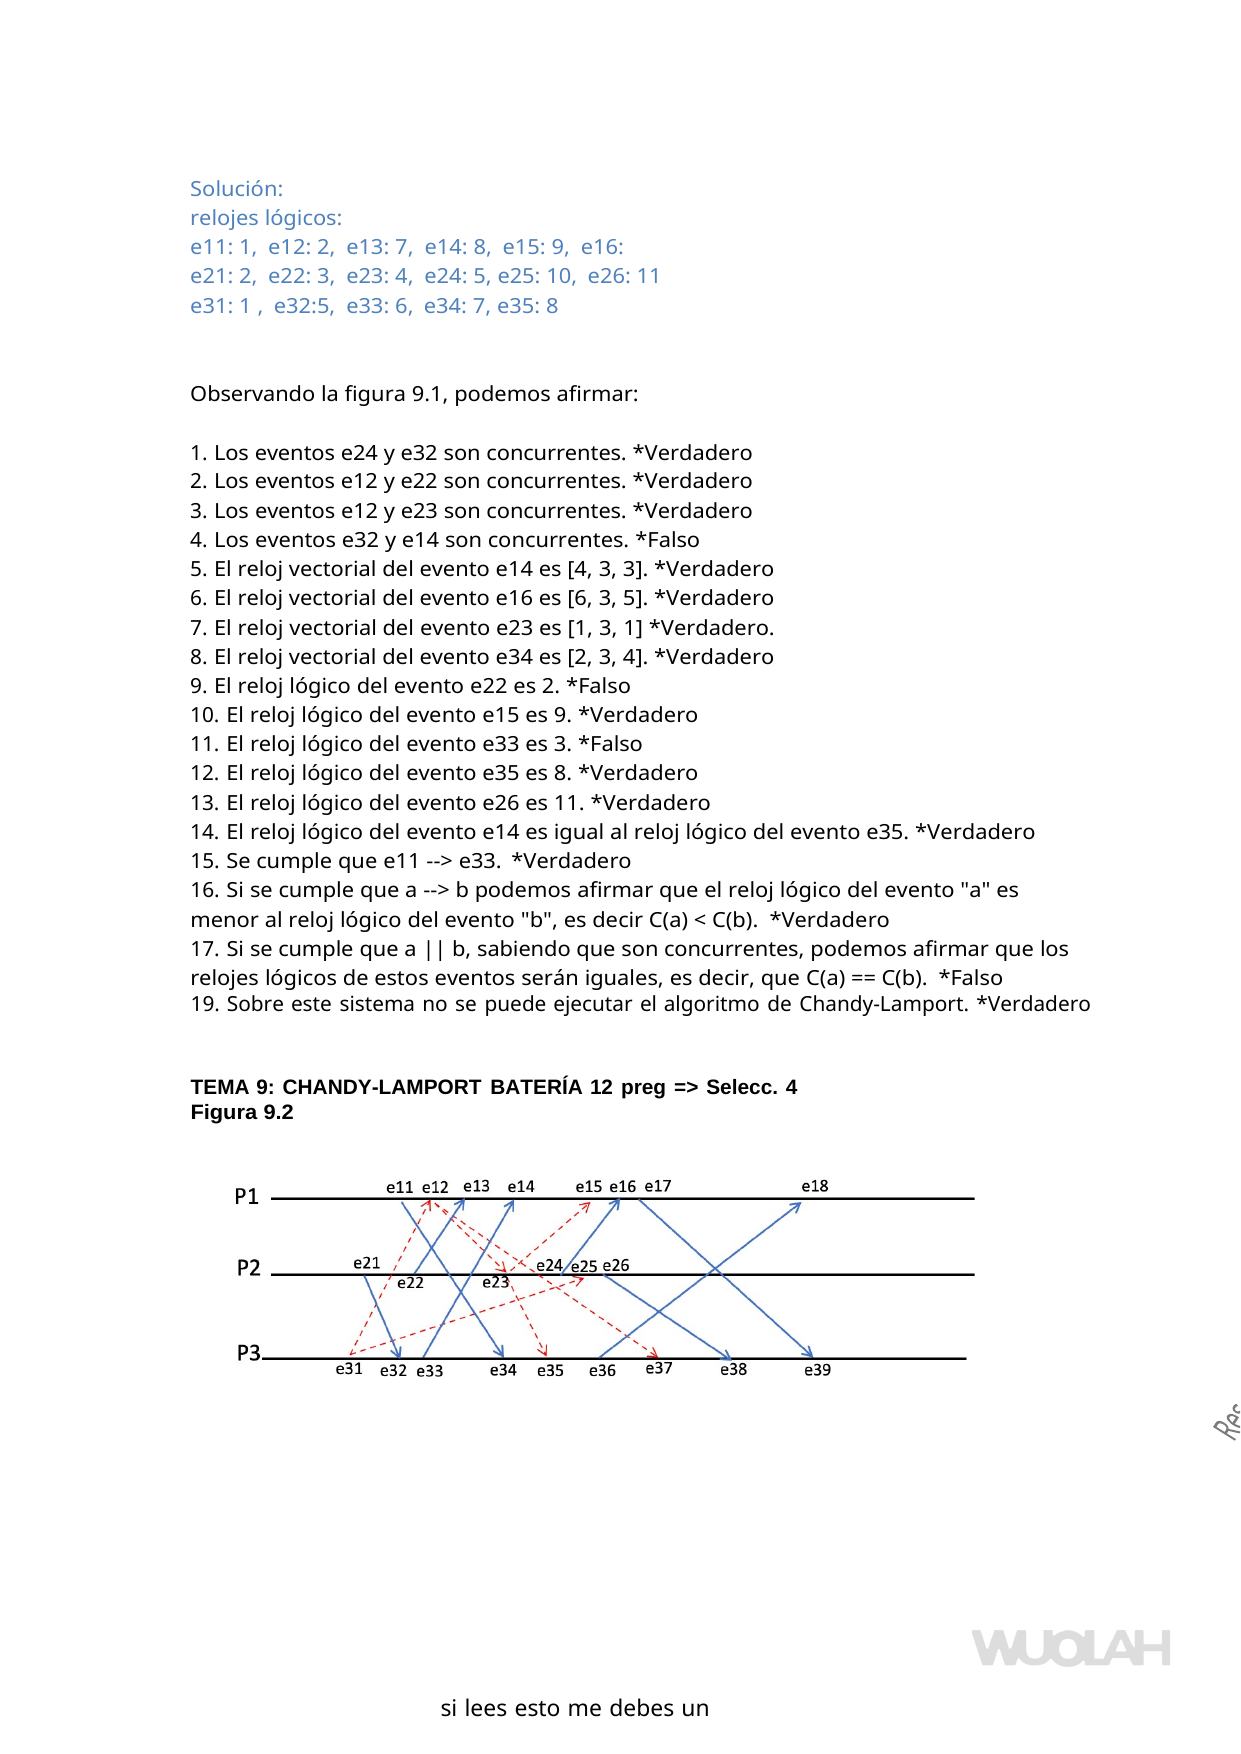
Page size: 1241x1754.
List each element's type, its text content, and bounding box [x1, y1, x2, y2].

list El reloj lógico del evento e22 es 2. *Falso [190, 671, 1207, 700]
list Los eventos e24 y e32 son concurrentes. *Verdadero [190, 438, 1207, 466]
text 19. Sobre este sistema no se puede ejecutar el algoritmo de Chandy-Lamport. *Verdadero [190, 992, 1207, 1016]
list El reloj vectorial del evento e14 es [4, 3, 3]. *Verdadero [190, 554, 1207, 583]
text Figura 9.2 [190, 1100, 1207, 1124]
text Observando la figura 9.1, podemos afirmar: [190, 379, 1207, 407]
picture [235, 1179, 975, 1377]
list Los eventos e12 y e22 son concurrentes. *Verdadero [190, 467, 1207, 495]
list El reloj lógico del evento e14 es igual al reloj lógico del evento e35. *Verdadero [190, 817, 1207, 846]
list El reloj lógico del evento e26 es 11. *Verdadero [190, 788, 1207, 816]
subtitle TEMA 9: CHANDY-LAMPORT BATERÍA 12 preg => Selecc. 4 [190, 1075, 1207, 1099]
list Se cumple que e11 --> e33. *Verdadero [190, 846, 1207, 875]
text Solución: [190, 174, 1207, 202]
list Los eventos e12 y e23 son concurrentes. *Verdadero [190, 496, 1207, 524]
list Si se cumple que a --> b podemos afirmar que el reloj lógico del evento "a" es menor al reloj lógico del evento "b", es decir C(a) < C(b). *Verdadero [190, 875, 1058, 933]
list El reloj vectorial del evento e34 es [2, 3, 4]. *Verdadero [190, 642, 1207, 670]
text e31: 1 , e32:5, e33: 6, e34: 7, e35: 8 [190, 291, 1207, 319]
list El reloj vectorial del evento e16 es [6, 3, 5]. *Verdadero [190, 583, 1207, 612]
list Si se cumple que a || b, sabiendo que son concurrentes, podemos afirmar que los relojes lógicos de estos eventos serán iguales, es decir, que C(a) == C(b). *Falso [190, 934, 1074, 992]
list El reloj vectorial del evento e23 es [1, 3, 1] *Verdadero. [190, 613, 1207, 641]
text relojes lógicos: [190, 203, 1207, 232]
picture [972, 1630, 1171, 1667]
text e21: 2, e22: 3, e23: 4, e24: 5, e25: 10, e26: 11 [190, 262, 1207, 290]
list El reloj lógico del evento e35 es 8. *Verdadero [190, 758, 1207, 787]
list El reloj lógico del evento e15 es 9. *Verdadero [190, 700, 1207, 729]
list El reloj lógico del evento e33 es 3. *Falso [190, 729, 1207, 758]
list Los eventos e32 y e14 son concurrentes. *Falso [190, 525, 1207, 553]
text e11: 1, e12: 2, e13: 7, e14: 8, e15: 9, e16: [190, 232, 1207, 261]
